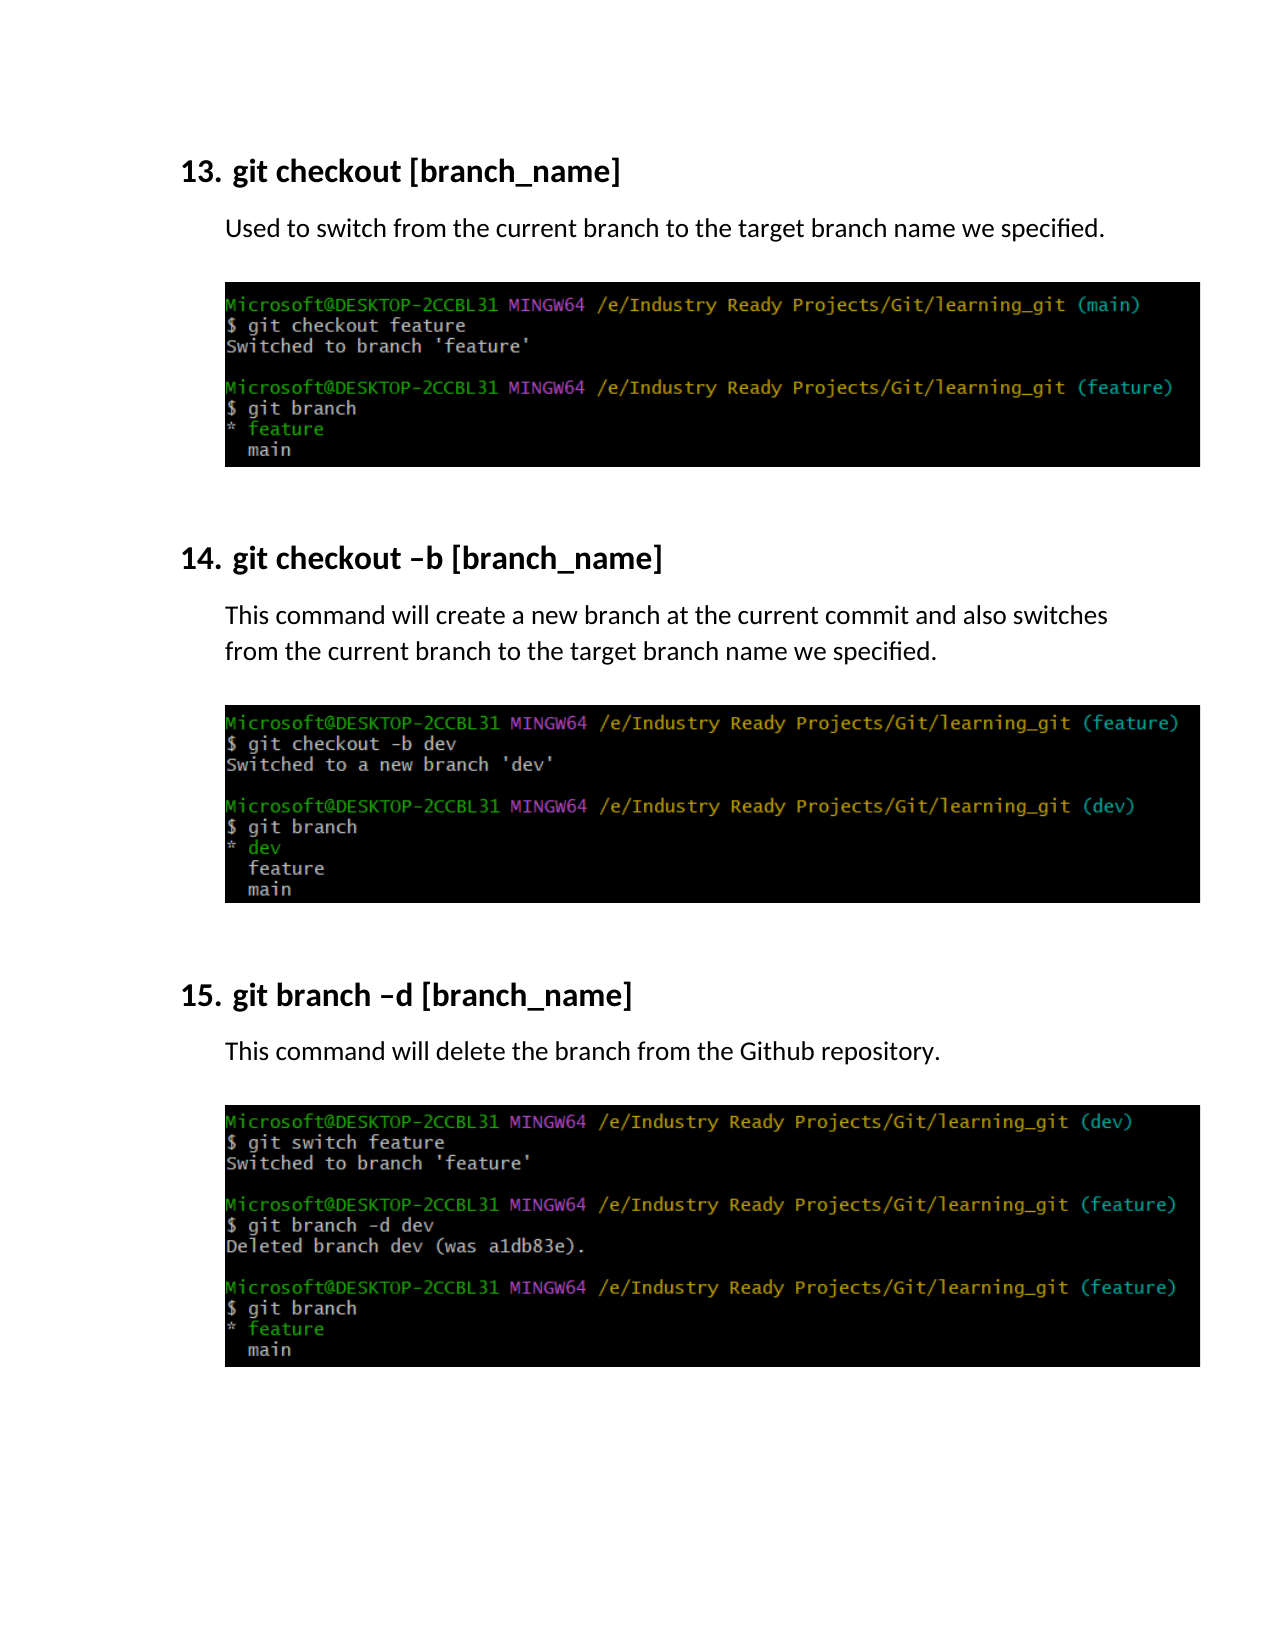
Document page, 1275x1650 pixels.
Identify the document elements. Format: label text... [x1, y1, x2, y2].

list git checkout –b [branch_name] [180, 537, 1125, 578]
list Used to switch from the current branch to the target branch name we specified. [225, 211, 1125, 244]
list This command will create a new branch at the current commit and also switches from the current branch to the target branch name we specified. [225, 598, 1125, 667]
picture [225, 1105, 1200, 1367]
list git branch –d [branch_name] [180, 973, 1125, 1014]
picture [225, 705, 1200, 903]
list git checkout [branch_name] [180, 150, 1125, 191]
picture [225, 282, 1200, 467]
list This command will delete the branch from the Github repository. [225, 1034, 1125, 1068]
